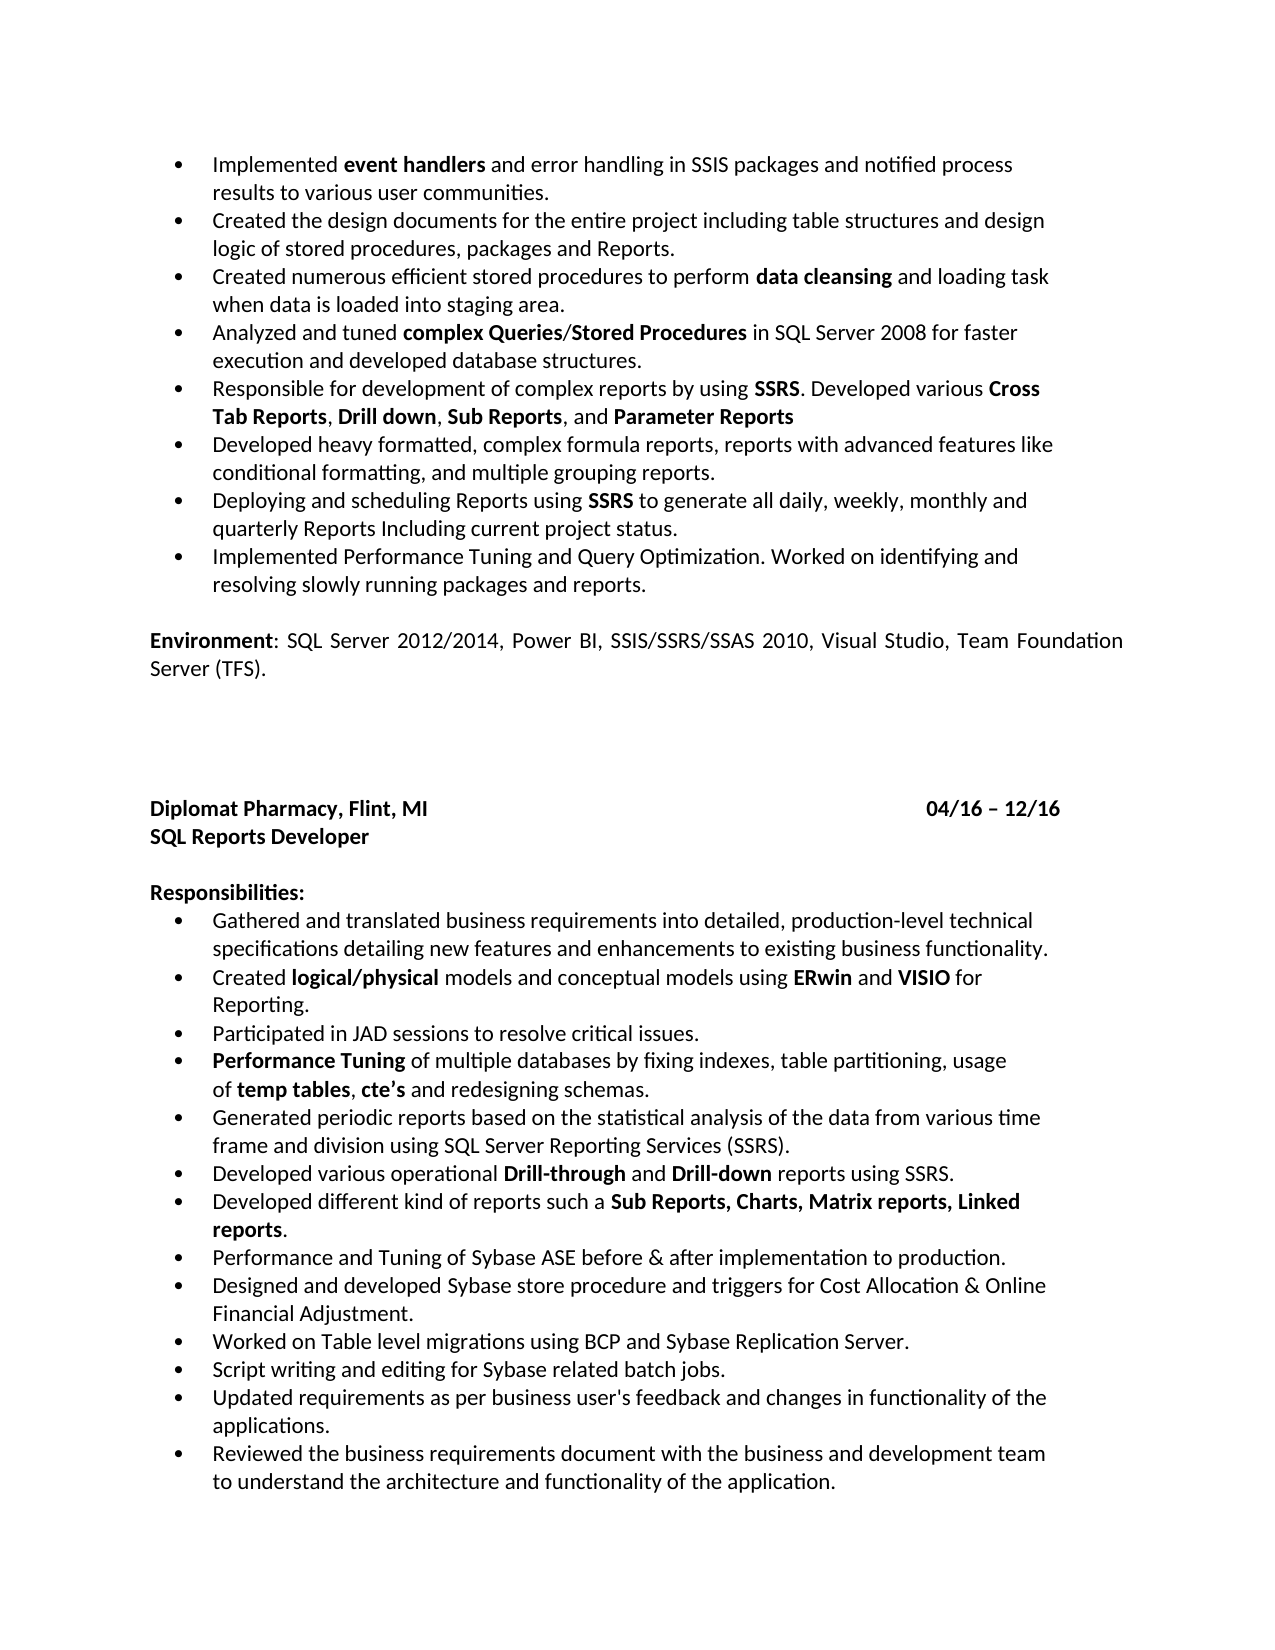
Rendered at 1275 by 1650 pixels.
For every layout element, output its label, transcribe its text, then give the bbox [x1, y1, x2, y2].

list Created logical/physical models and conceptual models using ERwin and VISIO for Reporting. [175, 963, 1062, 1019]
text Responsibilities: [150, 878, 1125, 907]
list Implemented event handlers and error handling in SSIS packages and notified process results to various user communities. [175, 150, 1062, 206]
list Created the design documents for the entire project including table structures and design logic of stored procedures, packages and Reports. [175, 206, 1062, 262]
list Developed various operational Drill-through and Drill-down reports using SSRS. [175, 1159, 1062, 1187]
list Worked on Table level migrations using BCP and Sybase Replication Server. [175, 1327, 1062, 1355]
list Updated requirements as per business user's feedback and changes in functionality of the applications. [175, 1383, 1062, 1439]
list Performance Tuning of multiple databases by fixing indexes, table partitioning, usage of temp tables, cte’s and redesigning schemas. [175, 1047, 1062, 1103]
list Script writing and editing for Sybase related batch jobs. [175, 1355, 1062, 1383]
list Analyzed and tuned complex Queries/Stored Procedures in SQL Server 2008 for faster execution and developed database structures. [175, 318, 1062, 374]
list Created numerous efficient stored procedures to perform data cleansing and loading task when data is loaded into staging area. [175, 262, 1062, 318]
list Developed heavy formatted, complex formula reports, reports with advanced features like conditional formatting, and multiple grouping reports. [175, 430, 1062, 486]
list Implemented Performance Tuning and Query Optimization. Worked on identifying and resolving slowly running packages and reports. [175, 542, 1062, 598]
list Deploying and scheduling Reports using SSRS to generate all daily, weekly, monthly and quarterly Reports Including current project status. [175, 486, 1062, 542]
list Participated in JAD sessions to resolve critical issues. [175, 1019, 1062, 1047]
text SQL Reports Developer [150, 822, 1125, 851]
list Designed and developed Sybase store procedure and triggers for Cost Allocation & Online Financial Adjustment. [175, 1271, 1062, 1327]
list Performance and Tuning of Sybase ASE before & after implementation to production. [175, 1243, 1062, 1271]
list Gathered and translated business requirements into detailed, production-level technical specifications detailing new features and enhancements to existing business functionality. [175, 907, 1062, 963]
list Responsible for development of complex reports by using SSRS. Developed various Cross Tab Reports, Drill down, Sub Reports, and Parameter Reports [175, 374, 1062, 430]
text Diplomat Pharmacy, Flint, MI 04/16 – 12/16 [150, 794, 1125, 822]
list Reviewed the business requirements document with the business and development team to understand the architecture and functionality of the application. [175, 1439, 1062, 1495]
list Generated periodic reports based on the statistical analysis of the data from various time frame and division using SQL Server Reporting Services (SSRS). [175, 1103, 1062, 1159]
text Environment: SQL Server 2012/2014, Power BI, SSIS/SSRS/SSAS 2010, Visual Studio, Team Foundation Server (TFS). [150, 626, 1125, 682]
list Developed different kind of reports such a Sub Reports, Charts, Matrix reports, Linked reports. [175, 1187, 1062, 1243]
